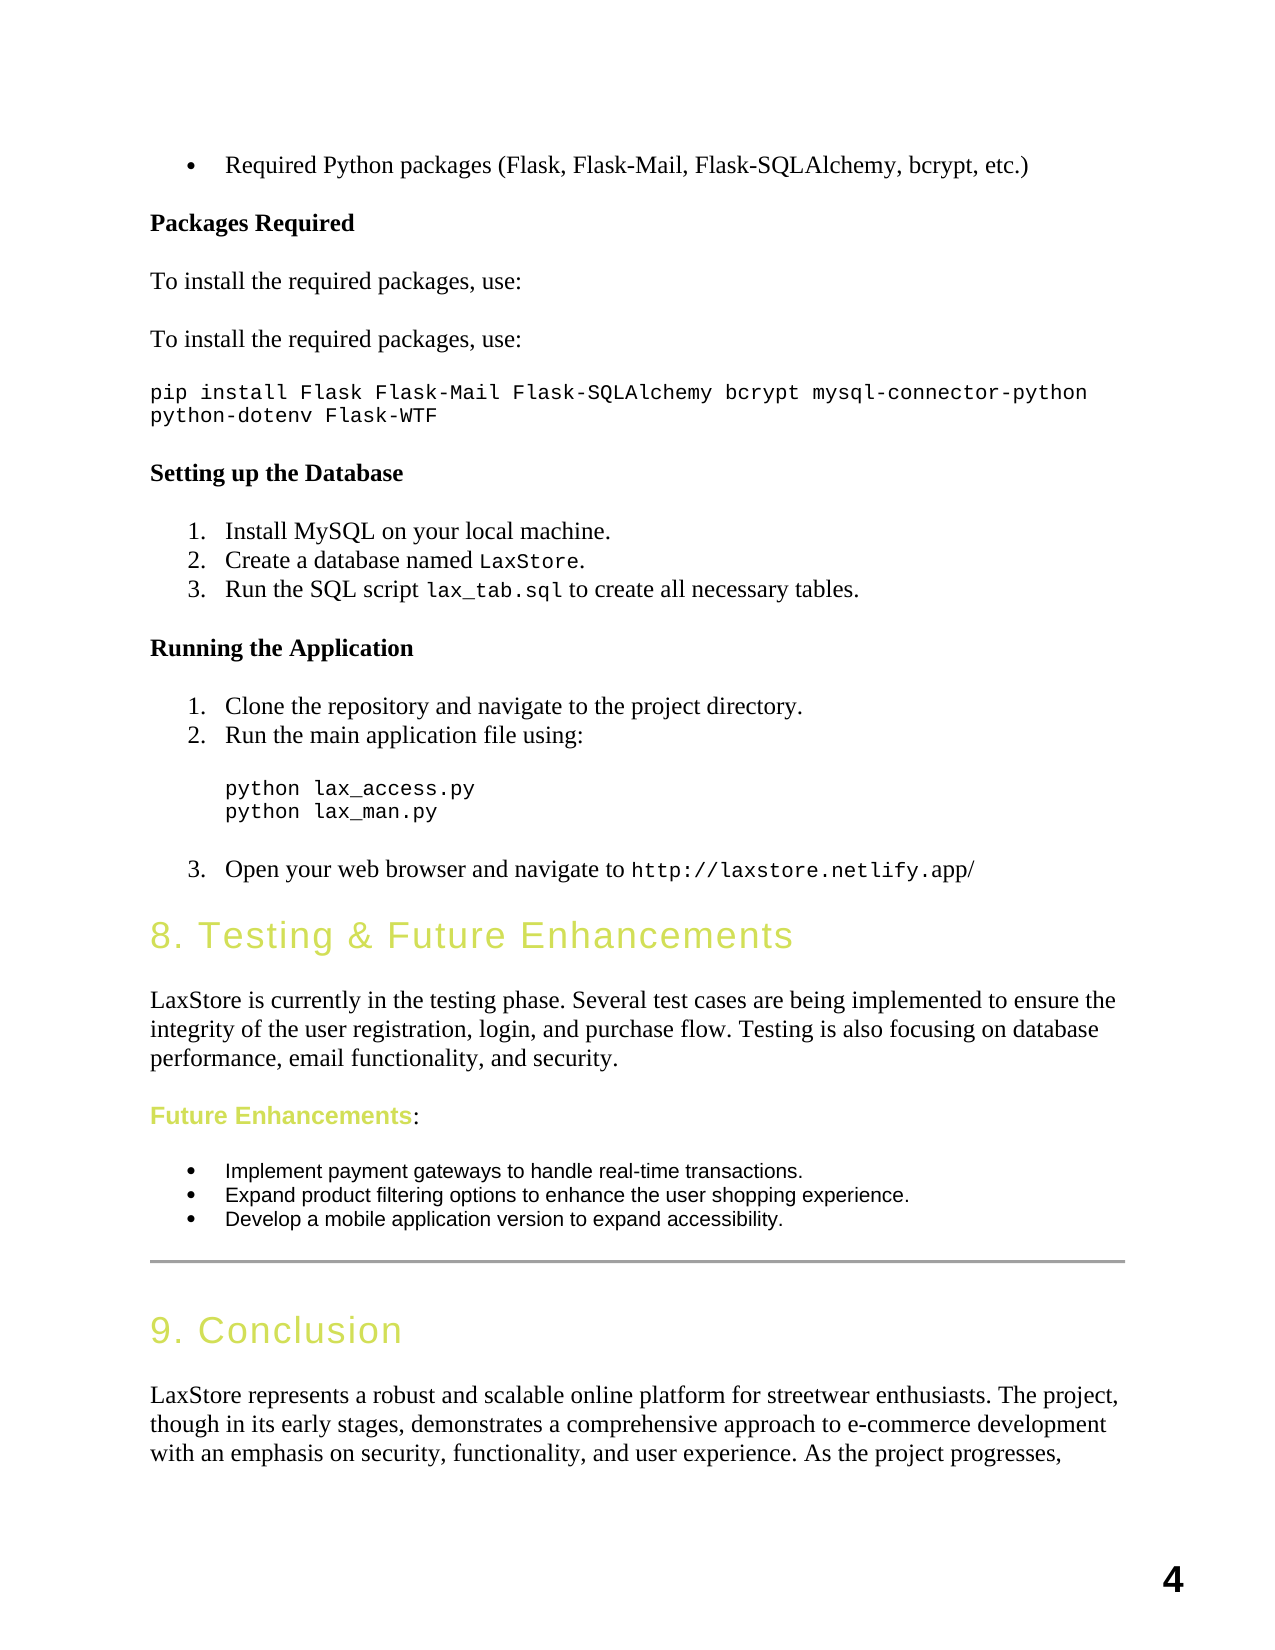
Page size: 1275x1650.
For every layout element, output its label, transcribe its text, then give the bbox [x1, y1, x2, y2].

text To install the required packages, use: [150, 266, 1125, 294]
text Packages Required [150, 208, 1125, 237]
list Install MySQL on your local machine. [187, 516, 1125, 545]
text Future Enhancements: [150, 1101, 1125, 1129]
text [150, 1381, 1125, 1467]
subtitle 9. Conclusion [150, 1308, 1125, 1351]
text pip install Flask Flask-Mail Flask-SQLAlchemy bcrypt mysql-connector-python python-dotenv Flask-WTF [150, 382, 1125, 429]
list Required Python packages (Flask, Flask-Mail, Flask-SQLAlchemy, bcrypt, etc.) [187, 150, 1125, 179]
list Develop a mobile application version to expand accessibility. [187, 1207, 1125, 1231]
text To install the required packages, use: [150, 324, 1125, 352]
subtitle 8. Testing & Future Enhancements [150, 913, 1125, 956]
list Run the SQL script lax_tab.sql to create all necessary tables. [187, 574, 1125, 604]
text Setting up the Database [150, 458, 1125, 487]
list Open your web browser and navigate to http://laxstore.netlify.app/ [187, 854, 1125, 884]
list Expand product filtering options to enhance the user shopping experience. [187, 1183, 1125, 1207]
text python lax_man.py [225, 801, 1125, 825]
text Running the Application [150, 633, 1125, 662]
list Run the main application file using: [187, 720, 1125, 748]
list Create a database named LaxStore. [187, 545, 1125, 574]
list Clone the repository and navigate to the project directory. [187, 691, 1125, 720]
text LaxStore is currently in the testing phase. Several test cases are being implemented to ensure the integrity of the user registration, login, and purchase flow. Testing is also focusing on database performance, email functionality, and security. [150, 985, 1125, 1071]
list Implement payment gateways to handle real-time transactions. [187, 1159, 1125, 1183]
text python lax_access.py [225, 778, 1125, 801]
